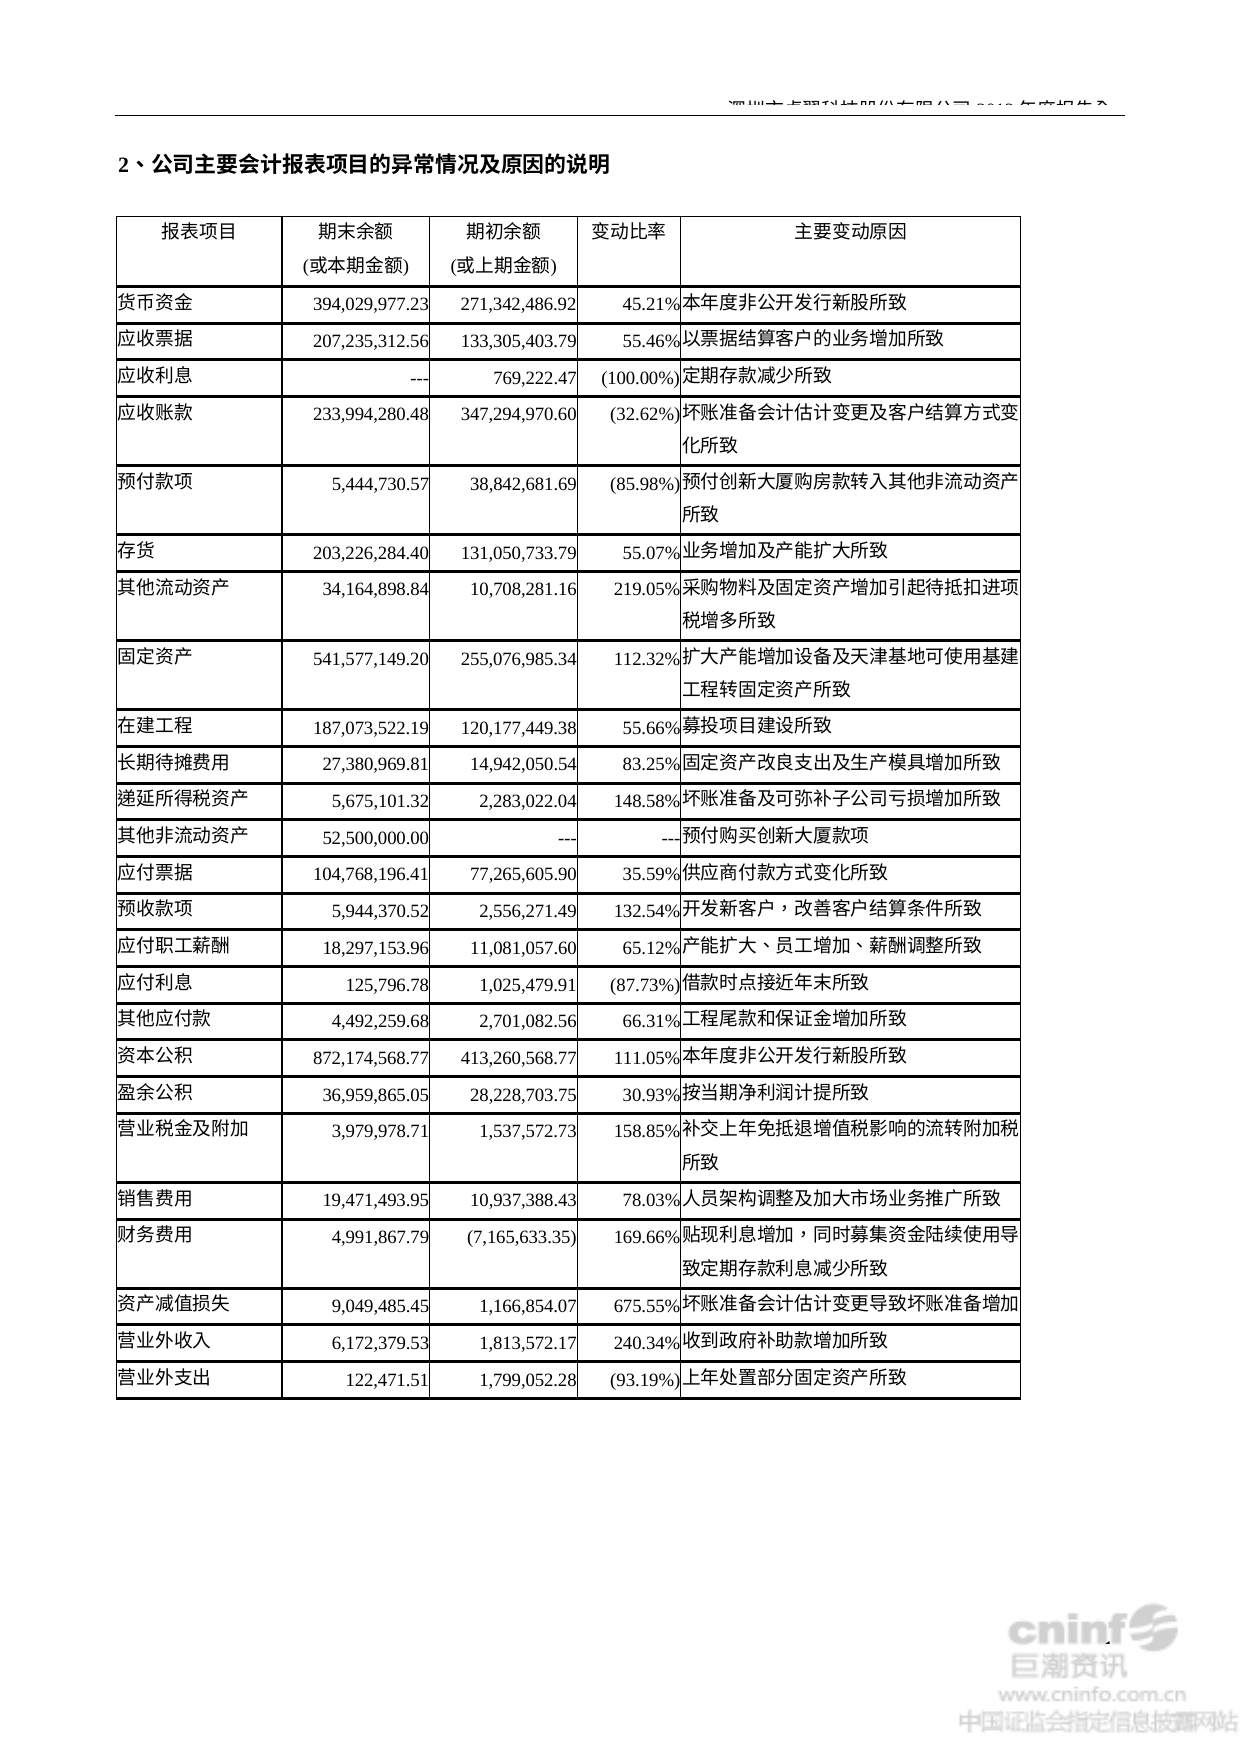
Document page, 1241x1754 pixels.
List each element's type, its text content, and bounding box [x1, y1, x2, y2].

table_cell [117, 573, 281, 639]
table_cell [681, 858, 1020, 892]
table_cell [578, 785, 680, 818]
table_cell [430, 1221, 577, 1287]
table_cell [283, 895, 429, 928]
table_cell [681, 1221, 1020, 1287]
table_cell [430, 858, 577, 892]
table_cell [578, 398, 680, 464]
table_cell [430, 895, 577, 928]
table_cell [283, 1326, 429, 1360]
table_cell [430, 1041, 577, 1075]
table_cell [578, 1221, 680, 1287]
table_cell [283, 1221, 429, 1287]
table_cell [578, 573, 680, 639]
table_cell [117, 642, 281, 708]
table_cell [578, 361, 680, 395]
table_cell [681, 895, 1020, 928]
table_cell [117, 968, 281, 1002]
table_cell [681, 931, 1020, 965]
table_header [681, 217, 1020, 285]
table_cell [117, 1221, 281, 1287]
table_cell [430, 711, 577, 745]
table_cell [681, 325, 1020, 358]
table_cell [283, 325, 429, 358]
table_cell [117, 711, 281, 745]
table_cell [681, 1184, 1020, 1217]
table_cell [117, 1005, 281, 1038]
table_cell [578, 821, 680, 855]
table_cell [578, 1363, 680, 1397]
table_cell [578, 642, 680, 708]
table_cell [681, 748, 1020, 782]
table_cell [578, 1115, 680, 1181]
picture [958, 1593, 1241, 1754]
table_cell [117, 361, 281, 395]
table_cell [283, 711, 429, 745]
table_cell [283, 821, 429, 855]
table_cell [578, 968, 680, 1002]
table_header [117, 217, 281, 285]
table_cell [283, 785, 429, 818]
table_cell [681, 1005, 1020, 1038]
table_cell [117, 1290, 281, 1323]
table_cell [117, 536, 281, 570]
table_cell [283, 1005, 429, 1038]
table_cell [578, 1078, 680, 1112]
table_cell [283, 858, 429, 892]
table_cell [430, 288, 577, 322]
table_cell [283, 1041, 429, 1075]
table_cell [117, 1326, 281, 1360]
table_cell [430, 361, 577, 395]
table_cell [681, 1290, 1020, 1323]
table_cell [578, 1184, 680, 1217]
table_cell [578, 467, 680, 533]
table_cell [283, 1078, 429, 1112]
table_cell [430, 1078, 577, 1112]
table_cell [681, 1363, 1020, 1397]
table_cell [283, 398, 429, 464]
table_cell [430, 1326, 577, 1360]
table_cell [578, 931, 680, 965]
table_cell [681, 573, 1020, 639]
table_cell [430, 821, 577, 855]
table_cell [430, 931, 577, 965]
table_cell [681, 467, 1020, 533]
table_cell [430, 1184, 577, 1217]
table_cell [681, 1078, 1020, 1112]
subtitle 2、公司主要会计报表项目的异常情况及原因的说明 [118, 149, 1123, 179]
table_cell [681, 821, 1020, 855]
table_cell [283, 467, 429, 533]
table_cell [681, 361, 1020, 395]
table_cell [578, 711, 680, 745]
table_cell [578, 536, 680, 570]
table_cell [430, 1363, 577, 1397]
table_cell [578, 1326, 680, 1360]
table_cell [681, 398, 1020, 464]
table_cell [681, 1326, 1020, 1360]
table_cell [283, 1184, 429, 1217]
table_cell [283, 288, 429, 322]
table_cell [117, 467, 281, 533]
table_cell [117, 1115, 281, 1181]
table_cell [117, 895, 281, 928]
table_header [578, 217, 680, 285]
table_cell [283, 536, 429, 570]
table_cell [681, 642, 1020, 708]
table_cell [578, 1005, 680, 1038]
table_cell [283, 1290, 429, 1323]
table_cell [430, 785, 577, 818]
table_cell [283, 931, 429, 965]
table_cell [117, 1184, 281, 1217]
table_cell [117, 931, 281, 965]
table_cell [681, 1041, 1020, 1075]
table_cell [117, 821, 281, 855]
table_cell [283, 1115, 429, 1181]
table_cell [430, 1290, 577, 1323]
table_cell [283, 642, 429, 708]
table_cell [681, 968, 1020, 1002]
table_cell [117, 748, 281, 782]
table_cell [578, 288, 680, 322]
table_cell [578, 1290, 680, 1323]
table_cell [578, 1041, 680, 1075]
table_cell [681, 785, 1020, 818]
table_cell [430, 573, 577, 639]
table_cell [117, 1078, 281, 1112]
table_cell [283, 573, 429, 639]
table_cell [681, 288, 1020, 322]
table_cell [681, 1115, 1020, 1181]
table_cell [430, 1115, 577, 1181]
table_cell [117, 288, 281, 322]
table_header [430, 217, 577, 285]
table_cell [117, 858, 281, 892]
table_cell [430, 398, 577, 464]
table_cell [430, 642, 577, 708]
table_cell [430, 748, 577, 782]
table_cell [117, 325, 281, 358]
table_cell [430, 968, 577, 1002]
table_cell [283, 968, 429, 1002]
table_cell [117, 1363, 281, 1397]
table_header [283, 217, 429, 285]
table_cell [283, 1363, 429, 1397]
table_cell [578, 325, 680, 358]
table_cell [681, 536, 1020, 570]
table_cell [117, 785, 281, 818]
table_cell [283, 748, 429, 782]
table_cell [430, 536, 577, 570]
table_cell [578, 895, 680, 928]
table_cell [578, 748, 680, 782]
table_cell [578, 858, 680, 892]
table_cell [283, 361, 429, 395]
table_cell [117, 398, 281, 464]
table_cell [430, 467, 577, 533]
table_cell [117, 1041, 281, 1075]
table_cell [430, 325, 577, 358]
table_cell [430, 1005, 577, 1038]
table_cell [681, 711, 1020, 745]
